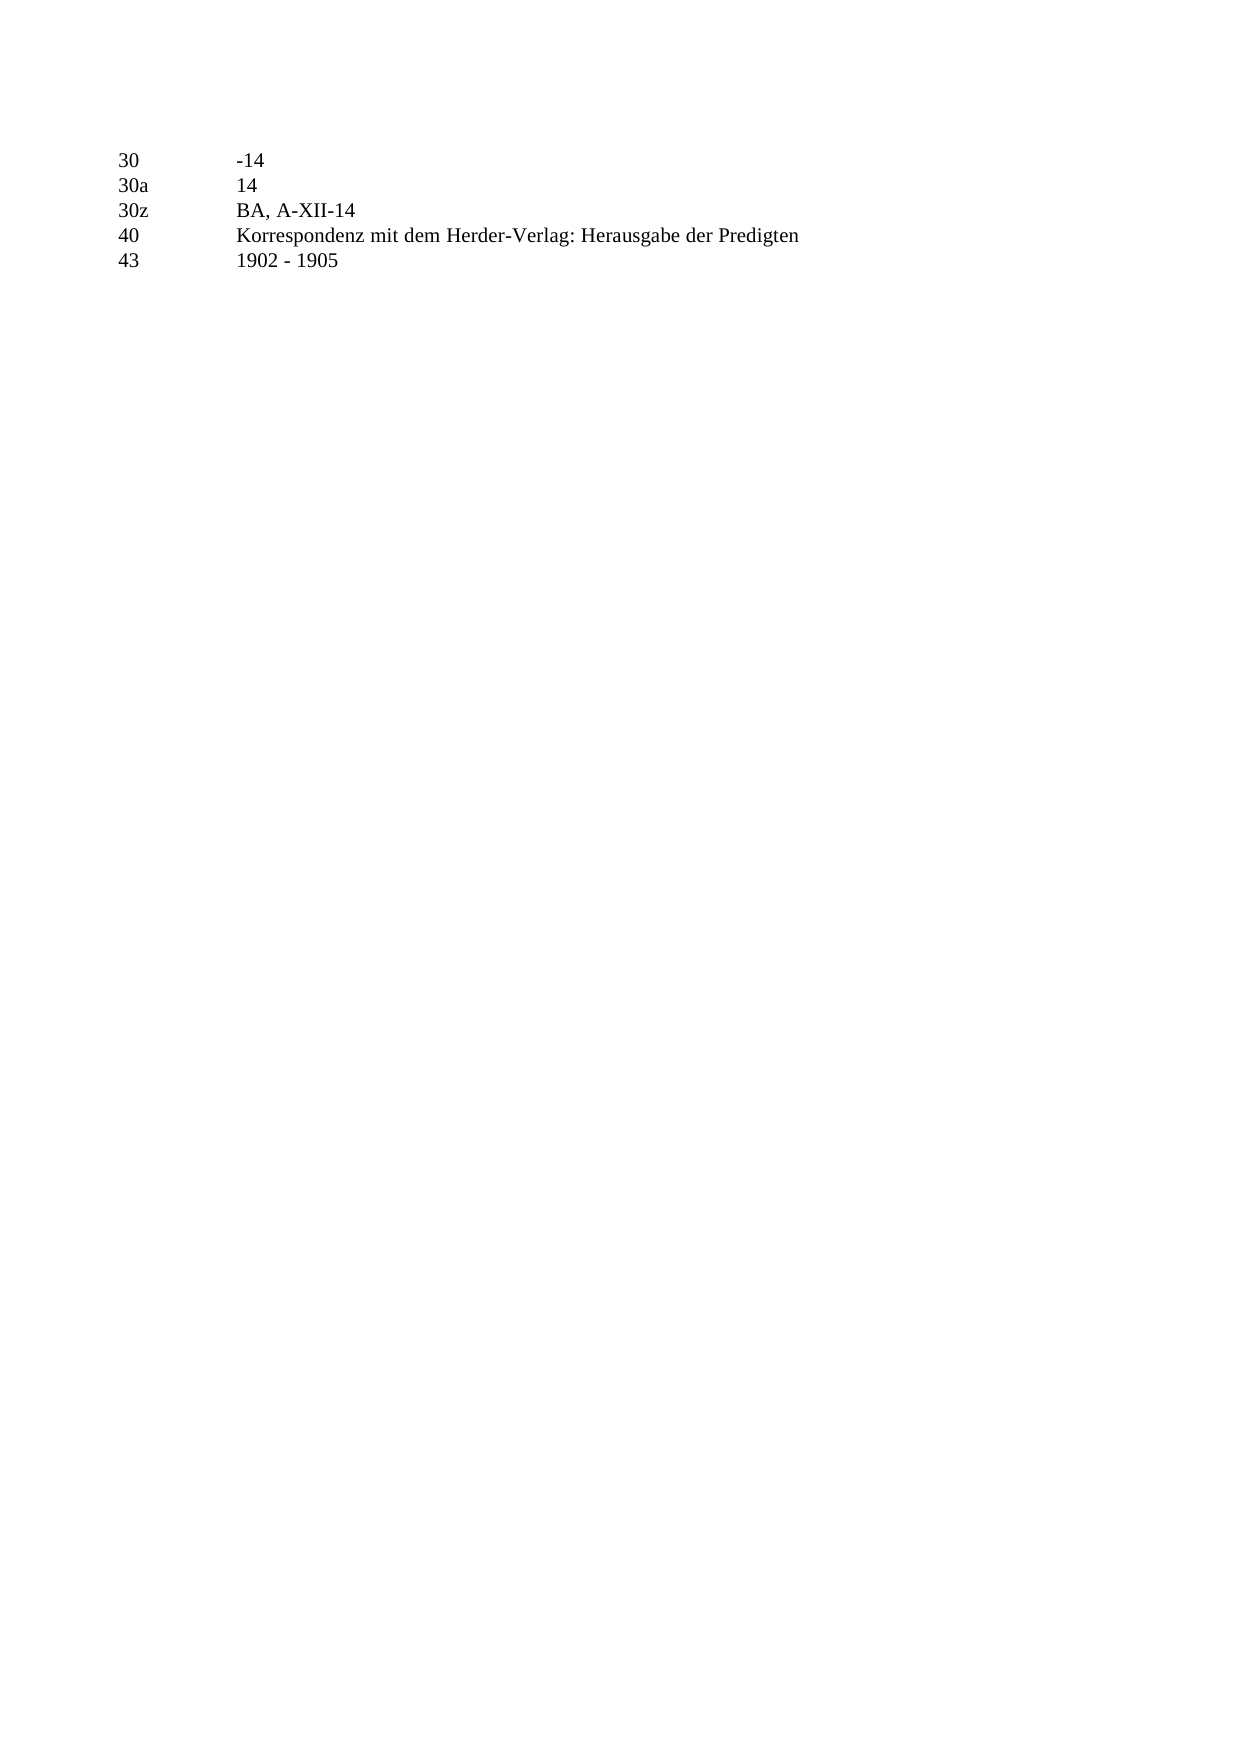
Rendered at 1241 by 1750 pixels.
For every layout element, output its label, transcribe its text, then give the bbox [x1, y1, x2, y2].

text 30z BA, A-XII-14 [118, 198, 1092, 223]
text 30 -14 [118, 148, 1092, 173]
text 43 1902 - 1905 [118, 248, 1092, 273]
text 40 Korrespondenz mit dem k[p[Herder]p-s[Verlag]s]k: Herausgabe der Predigten [118, 223, 1092, 248]
text 30a 14 [118, 173, 1092, 198]
